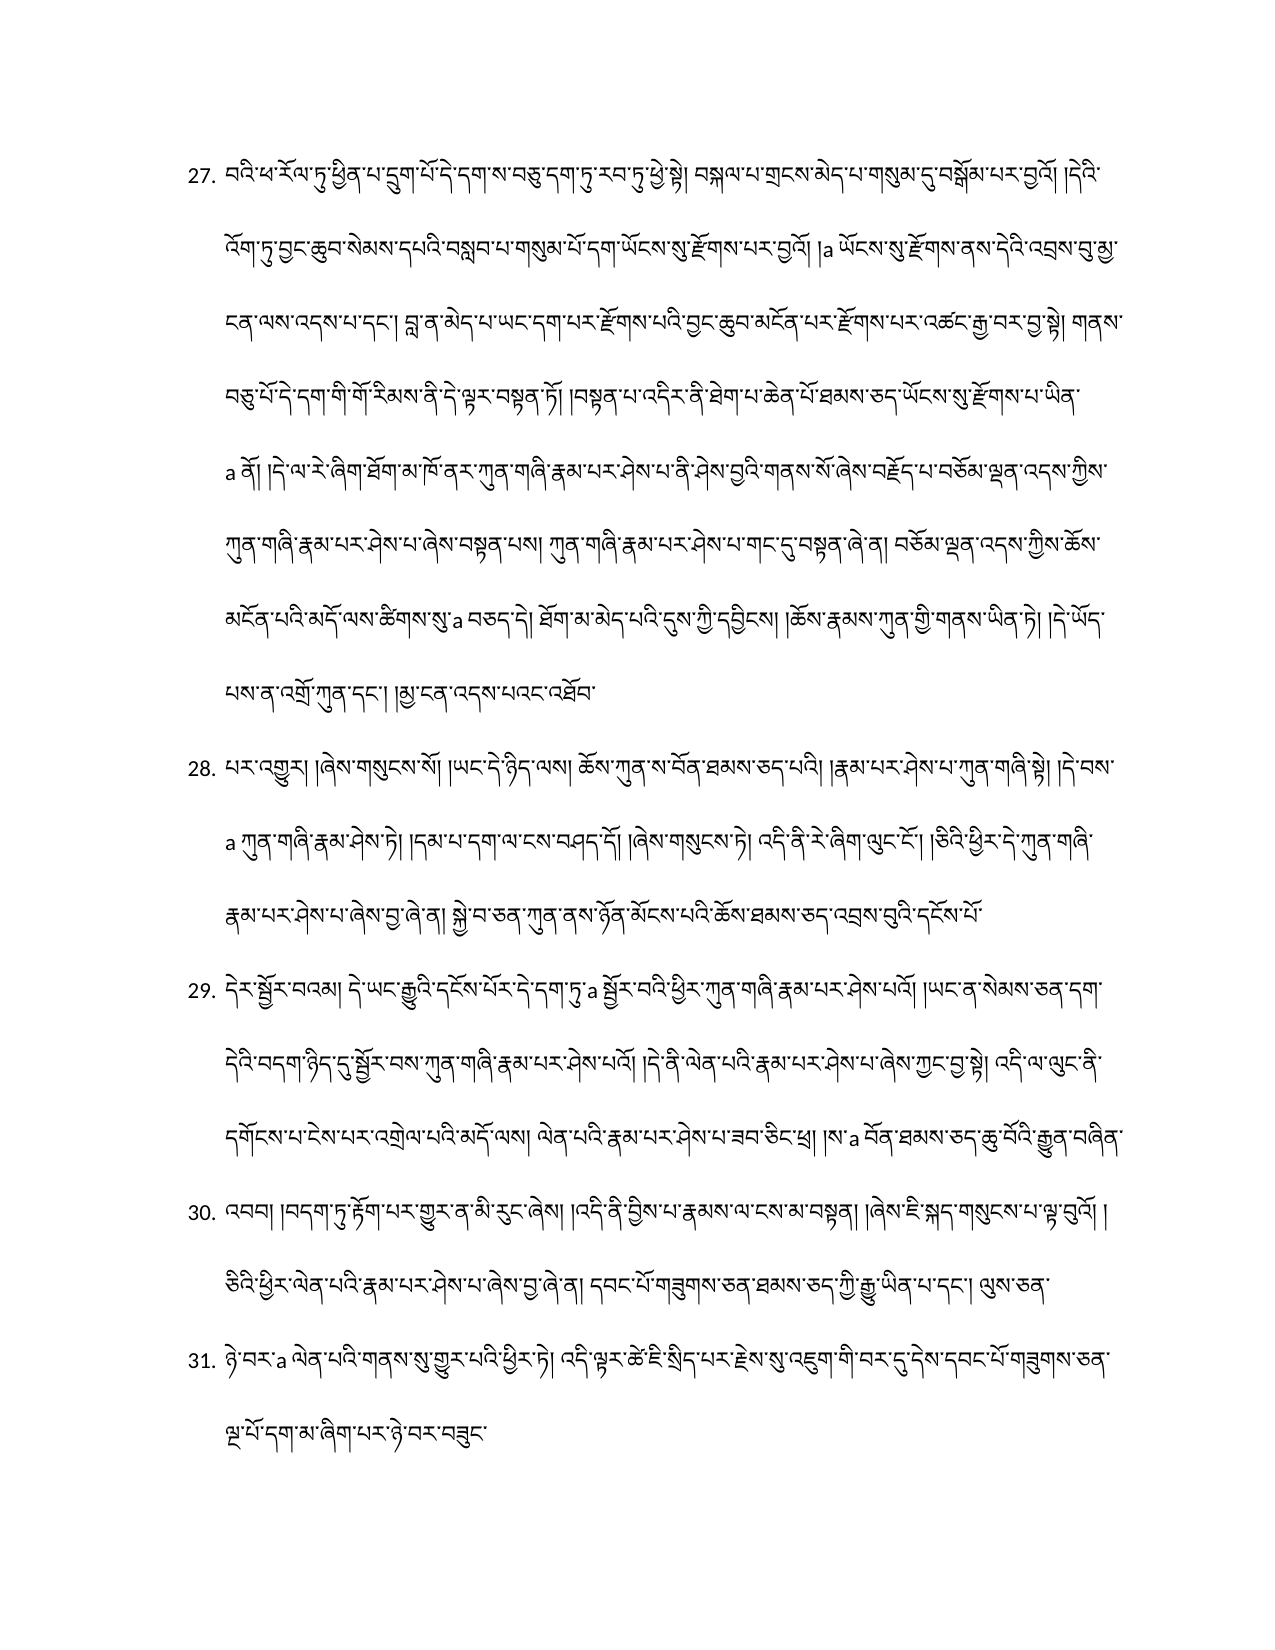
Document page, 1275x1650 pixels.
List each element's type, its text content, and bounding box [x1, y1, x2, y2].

list པར་འགྱུར། །ཞེས་གསུངས་སོ། །ཡང་དེ་ཉིད་ལས། ཆོས་ཀུན་ས་བོན་ཐམས་ཅད་པའི། །རྣམ་པར་ཤེས་པ་ཀུན་གཞི་སྟེ། །དེ་བས་aཀུན་གཞི་རྣམ་ཤེས་ཏེ། །དམ་པ་དག་ལ་ངས་བཤད་དོ། །ཞེས་གསུངས་ཏེ། འདི་ནི་རེ་ཞིག་ལུང་ངོ་། །ཅིའི་ཕྱིར་དེ་ཀུན་གཞི་རྣམ་པར་ཤེས་པ་ཞེས་བྱ་ཞེ་ན། སྐྱེ་བ་ཅན་ཀུན་ནས་ཉོན་མོངས་པའི་ཆོས་ཐམས་ཅད་འབྲས་བུའི་དངོས་པོ་ [187, 742, 1125, 955]
list འབབ། །བདག་ཏུ་རྟོག་པར་གྱུར་ན་མི་རུང་ཞེས། །འདི་ནི་བྱིས་པ་རྣམས་ལ་ངས་མ་བསྟན། །ཞེས་ཇི་སྐད་གསུངས་པ་ལྟ་བུའོ། །ཅིའི་ཕྱིར་ལེན་པའི་རྣམ་པར་ཤེས་པ་ཞེས་བྱ་ཞེ་ན། དབང་པོ་གཟུགས་ཅན་ཐམས་ཅད་ཀྱི་རྒྱུ་ཡིན་པ་དང་། ལུས་ཅན་ [187, 1187, 1125, 1325]
list དེར་སྦྱོར་བའམ། དེ་ཡང་རྒྱུའི་དངོས་པོར་དེ་དག་ཏུ་aསྦྱོར་བའི་ཕྱིར་ཀུན་གཞི་རྣམ་པར་ཤེས་པའོ། །ཡང་ན་སེམས་ཅན་དག་དེའི་བདག་ཉིད་དུ་སྦྱོར་བས་ཀུན་གཞི་རྣམ་པར་ཤེས་པའོ། །དེ་ནི་ལེན་པའི་རྣམ་པར་ཤེས་པ་ཞེས་ཀྱང་བྱ་སྟེ། འདི་ལ་ལུང་ནི་དགོངས་པ་ངེས་པར་འགྲེལ་པའི་མདོ་ལས། ལེན་པའི་རྣམ་པར་ཤེས་པ་ཟབ་ཅིང་ཕྲ། །ས་aབོན་ཐམས་ཅད་ཆུ་བོའི་རྒྱུན་བཞིན་ [187, 965, 1125, 1177]
list ཉེ་བར་aལེན་པའི་གནས་སུ་གྱུར་པའི་ཕྱིར་ཏེ། འདི་ལྟར་ཚེ་ཇི་སྲིད་པར་རྗེས་སུ་འཇུག་གི་བར་དུ་དེས་དབང་པོ་གཟུགས་ཅན་ལྔ་པོ་དག་མ་ཞིག་པར་ཉེ་བར་བཟུང་ [187, 1335, 1125, 1473]
list བའི་ཕ་རོལ་ཏུ་ཕྱིན་པ་དྲུག་པོ་དེ་དག་ས་བཅུ་དག་ཏུ་རབ་ཏུ་ཕྱེ་སྟེ། བསྐལ་པ་གྲངས་མེད་པ་གསུམ་དུ་བསྒོམ་པར་བྱའོ། །དེའི་འོག་ཏུ་བྱང་ཆུབ་སེམས་དཔའི་བསླབ་པ་གསུམ་པོ་དག་ཡོངས་སུ་རྫོགས་པར་བྱའོ། །aཡོངས་སུ་རྫོགས་ནས་དེའི་འབྲས་བུ་མྱ་ངན་ལས་འདས་པ་དང་། བླ་ན་མེད་པ་ཡང་དག་པར་རྫོགས་པའི་བྱང་ཆུབ་མངོན་པར་རྫོགས་པར་འཚང་རྒྱ་བར་བྱ་སྟེ། གནས་བཅུ་པོ་དེ་དག་གི་གོ་རིམས་ནི་དེ་ལྟར་བསྟན་ཏོ། །བསྟན་པ་འདིར་ནི་ཐེག་པ་ཆེན་པོ་ཐམས་ཅད་ཡོངས་སུ་རྫོགས་པ་ཡིན་aནོ། །དེ་ལ་རེ་ཞིག་ཐོག་མ་ཁོ་ནར་ཀུན་གཞི་རྣམ་པར་ཤེས་པ་ནི་ཤེས་བྱའི་གནས་སོ་ཞེས་བརྗོད་པ་བཅོམ་ལྡན་འདས་ཀྱིས་ཀུན་གཞི་རྣམ་པར་ཤེས་པ་ཞེས་བསྟན་པས། ཀུན་གཞི་རྣམ་པར་ཤེས་པ་གང་དུ་བསྟན་ཞེ་ན། བཅོམ་ལྡན་འདས་ཀྱིས་ཆོས་མངོན་པའི་མདོ་ལས་ཚིགས་སུ་aབཅད་དེ། ཐོག་མ་མེད་པའི་དུས་ཀྱི་དབྱིངས། །ཆོས་རྣམས་ཀུན་གྱི་གནས་ཡིན་ཏེ། །དེ་ཡོད་པས་ན་འགྲོ་ཀུན་དང་། །མྱ་ངན་འདས་པའང་འཐོབ་ [187, 150, 1125, 733]
